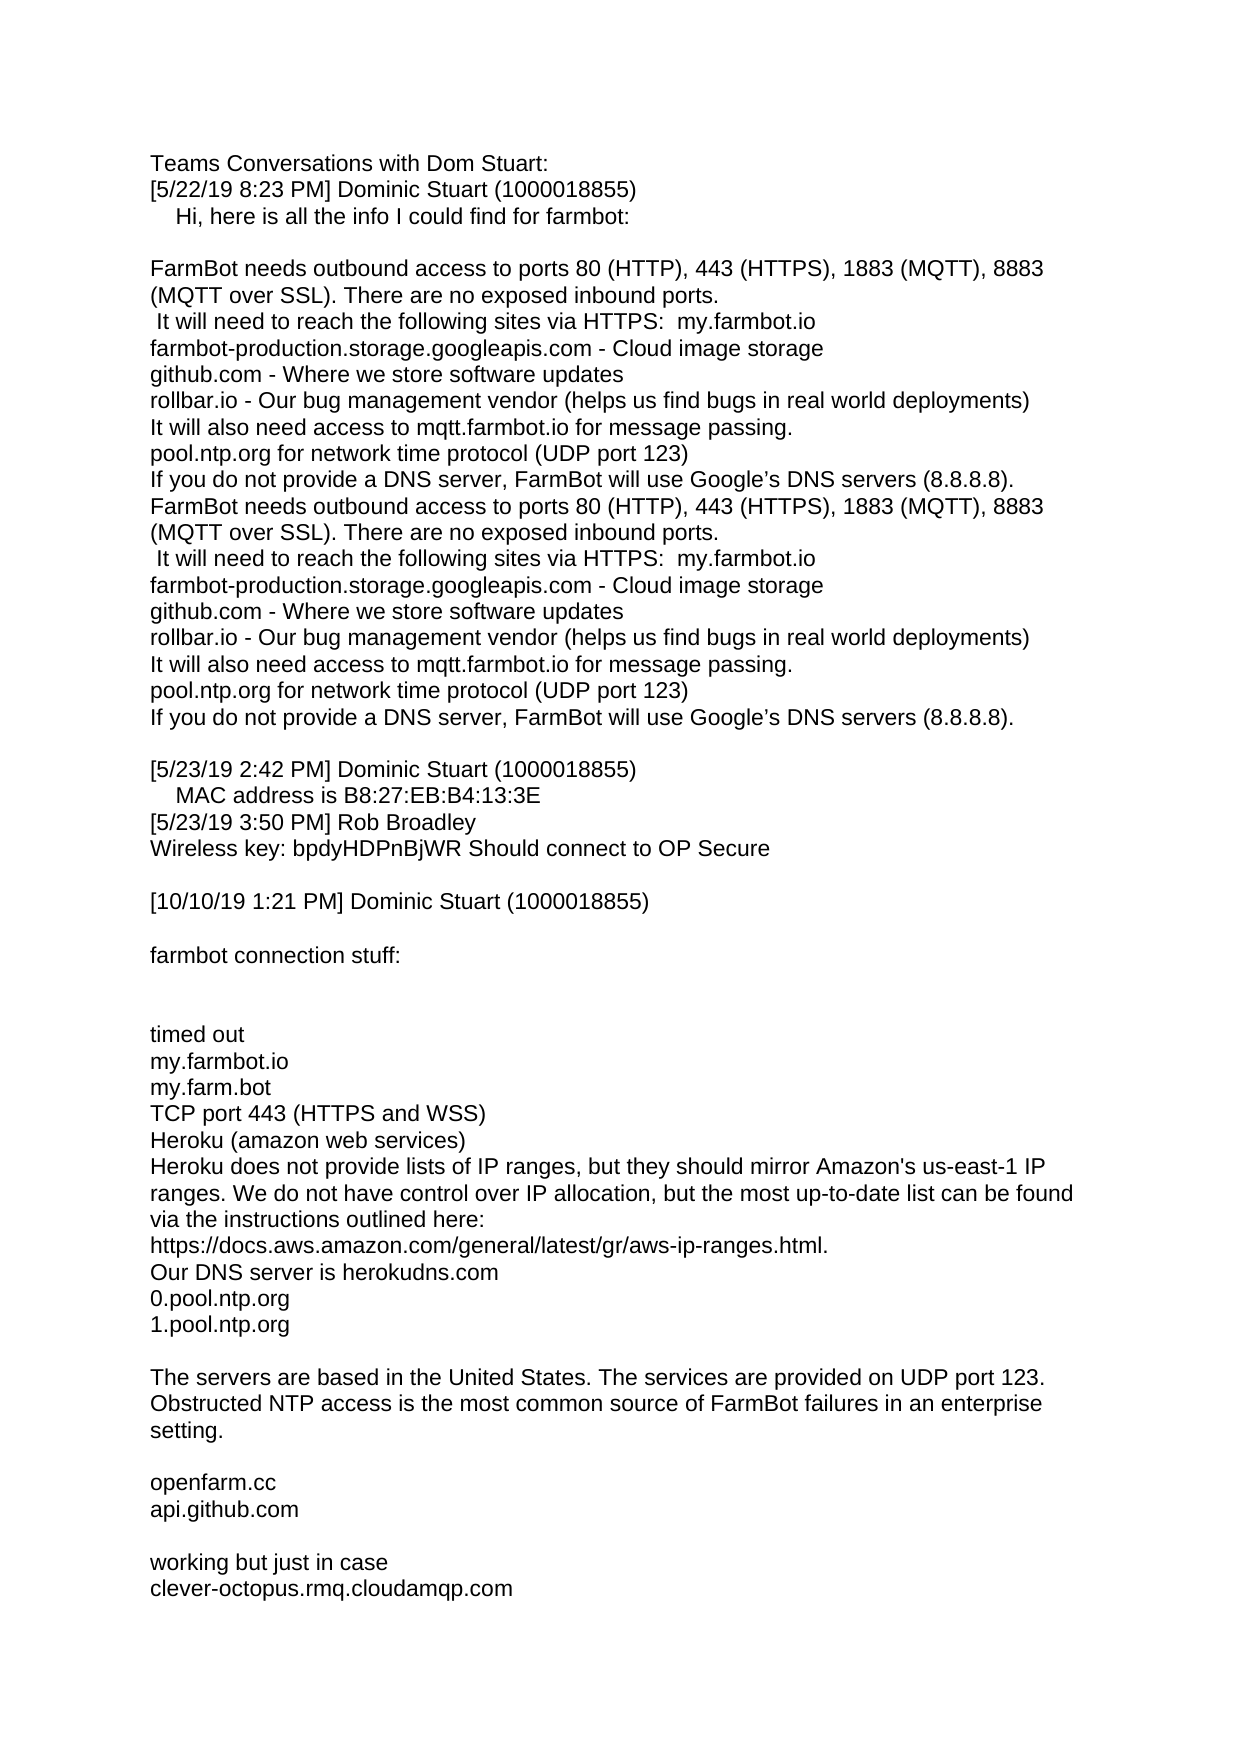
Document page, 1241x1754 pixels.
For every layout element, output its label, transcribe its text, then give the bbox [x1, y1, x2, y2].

text my.farmbot.io [150, 1048, 1090, 1074]
text working but just in case [150, 1548, 1090, 1575]
text If you do not provide a DNS server, FarmBot will use Google’s DNS servers (8.8.8.8). [150, 703, 1090, 730]
text Heroku (amazon web services) [150, 1127, 1090, 1153]
text It will need to reach the following sites via HTTPS: my.farmbot.io [150, 308, 1090, 334]
text farmbot connection stuff: [150, 942, 1090, 969]
text https://docs.aws.amazon.com/general/latest/gr/aws-ip-ranges.html. [150, 1232, 1090, 1258]
text farmbot-production.storage.googleapis.com - Cloud image storage [150, 334, 1090, 361]
text 1.pool.ntp.org [150, 1311, 1090, 1338]
text It will also need access to mqtt.farmbot.io for message passing. [150, 413, 1090, 440]
text rollbar.io - Our bug management vendor (helps us find bugs in real world deployments) [150, 624, 1090, 651]
text TCP port 443 (HTTPS and WSS) [150, 1100, 1090, 1127]
text Our DNS server is herokudns.com [150, 1258, 1090, 1285]
text Wireless key: bpdyHDPnBjWR Should connect to OP Secure [150, 835, 1090, 862]
text Obstructed NTP access is the most common source of FarmBot failures in an enterprise setting. [150, 1390, 1090, 1443]
text github.com - Where we store software updates [150, 361, 1090, 387]
text Heroku does not provide lists of IP ranges, but they should mirror Amazon's us-east-1 IP ranges. We do not have control over IP allocation, but the most up-to-date list can be found via the instructions outlined here: [150, 1153, 1090, 1232]
text FarmBot needs outbound access to ports 80 (HTTP), 443 (HTTPS), 1883 (MQTT), 8883 (MQTT over SSL). There are no exposed inbound ports. [150, 255, 1090, 308]
text api.github.com [150, 1496, 1090, 1522]
text If you do not provide a DNS server, FarmBot will use Google’s DNS servers (8.8.8.8). [150, 466, 1090, 493]
text Hi, here is all the info I could find for farmbot: [150, 203, 1090, 229]
text Teams Conversations with Dom Stuart: [150, 150, 1090, 176]
text farmbot-production.storage.googleapis.com - Cloud image storage [150, 572, 1090, 598]
text my.farm.bot [150, 1074, 1090, 1100]
text It will also need access to mqtt.farmbot.io for message passing. [150, 651, 1090, 677]
text FarmBot needs outbound access to ports 80 (HTTP), 443 (HTTPS), 1883 (MQTT), 8883 (MQTT over SSL). There are no exposed inbound ports. [150, 493, 1090, 545]
text pool.ntp.org for network time protocol (UDP port 123) [150, 677, 1090, 703]
text [10/10/19 1:21 PM] Dominic Stuart (1000018855) [150, 888, 1090, 914]
text MAC address is B8:27:EB:B4:13:3E [150, 782, 1090, 809]
text timed out [150, 1021, 1090, 1048]
text [5/22/19 8:23 PM] Dominic Stuart (1000018855) [150, 176, 1090, 203]
text pool.ntp.org for network time protocol (UDP port 123) [150, 440, 1090, 466]
text rollbar.io - Our bug management vendor (helps us find bugs in real world deployments) [150, 387, 1090, 413]
text openfarm.cc [150, 1469, 1090, 1496]
text ​[5/23/19 3:50 PM] Rob Broadley [150, 809, 1090, 835]
text clever-octopus.rmq.cloudamqp.com [150, 1575, 1090, 1601]
text It will need to reach the following sites via HTTPS: my.farmbot.io [150, 545, 1090, 572]
text 0.pool.ntp.org [150, 1285, 1090, 1311]
text github.com - Where we store software updates [150, 598, 1090, 624]
text [5/23/19 2:42 PM] Dominic Stuart (1000018855) [150, 756, 1090, 782]
text The servers are based in the United States. The services are provided on UDP port 123. [150, 1364, 1090, 1390]
